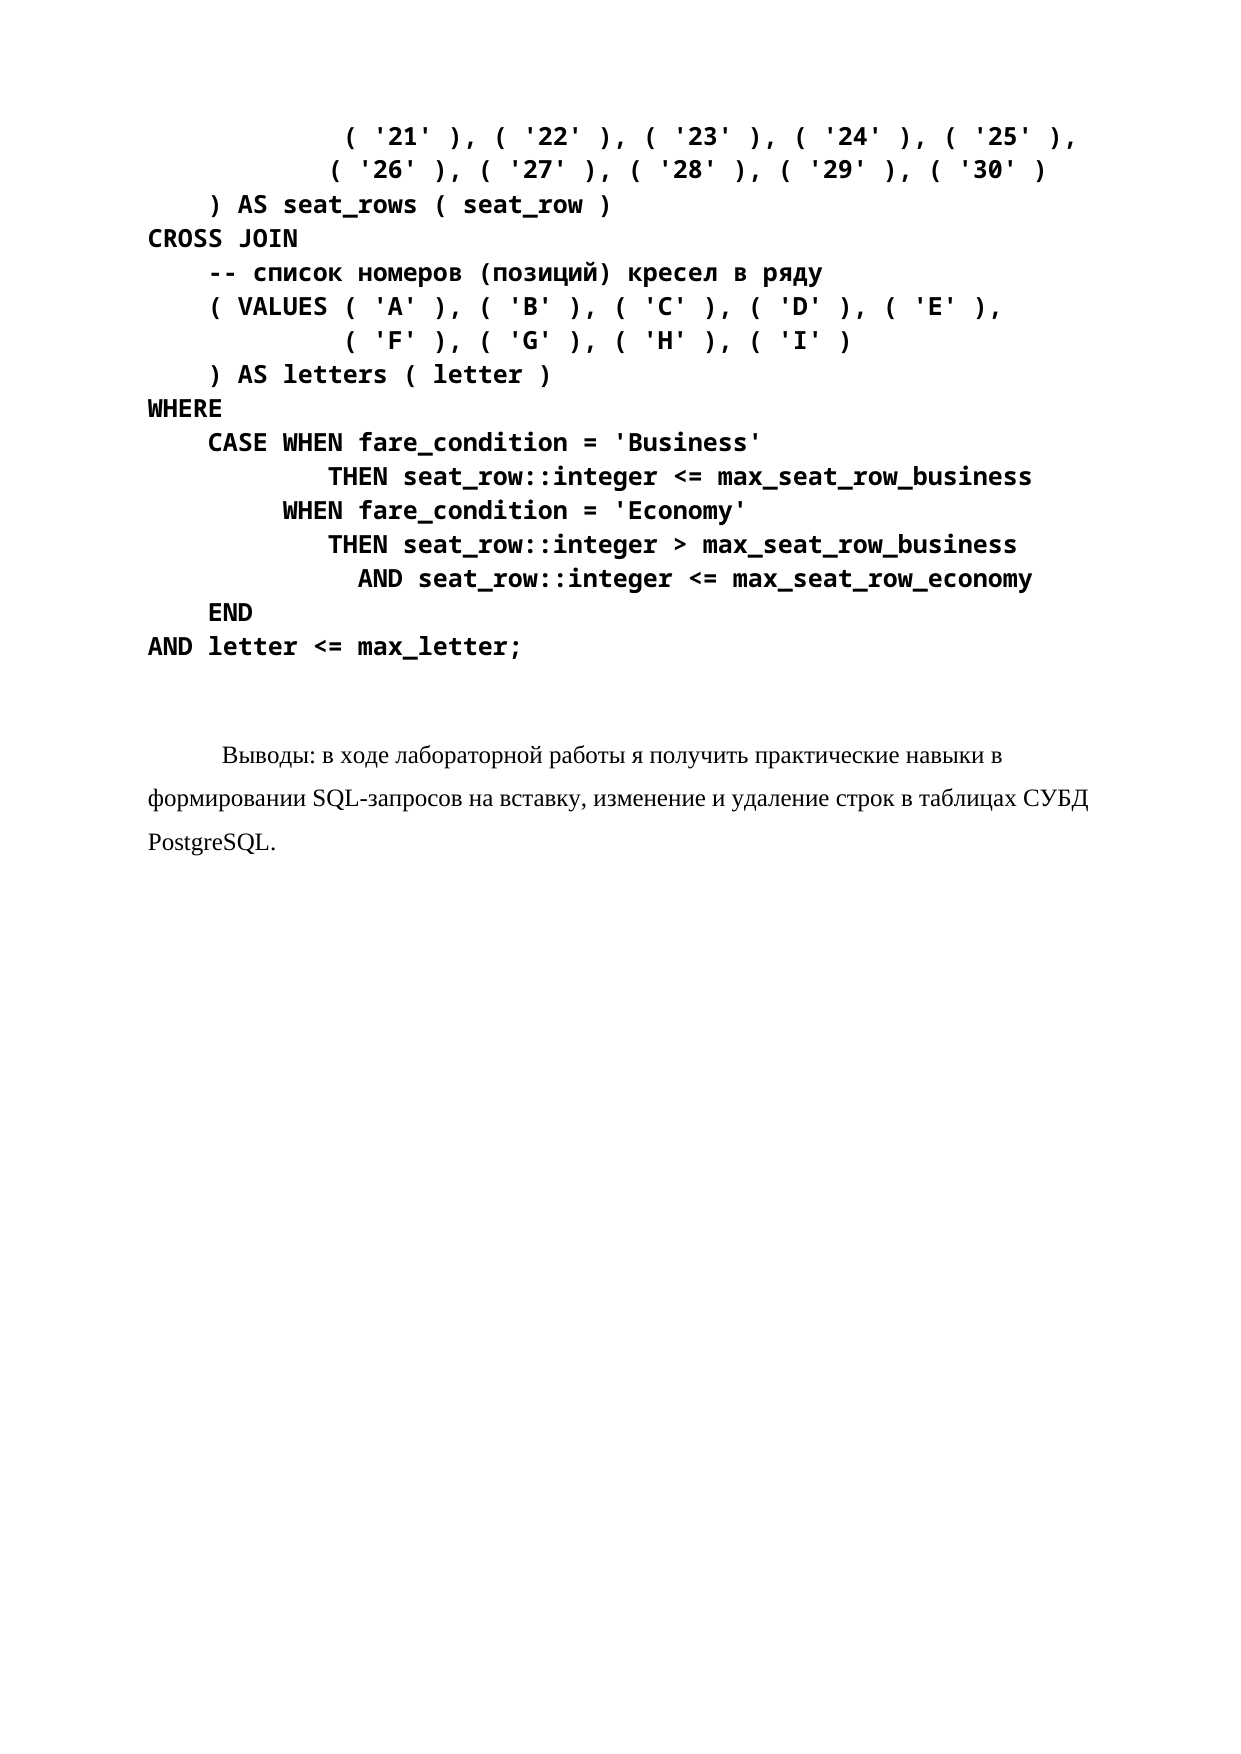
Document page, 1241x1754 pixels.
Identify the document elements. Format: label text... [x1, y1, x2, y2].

text Выводы: в ходе лабораторной работы я получить практические навыки в формировании SQL-запросов на вставку, изменение и удаление строк в таблицах СУБД PostgreSQL. [148, 740, 1152, 855]
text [148, 118, 1152, 663]
